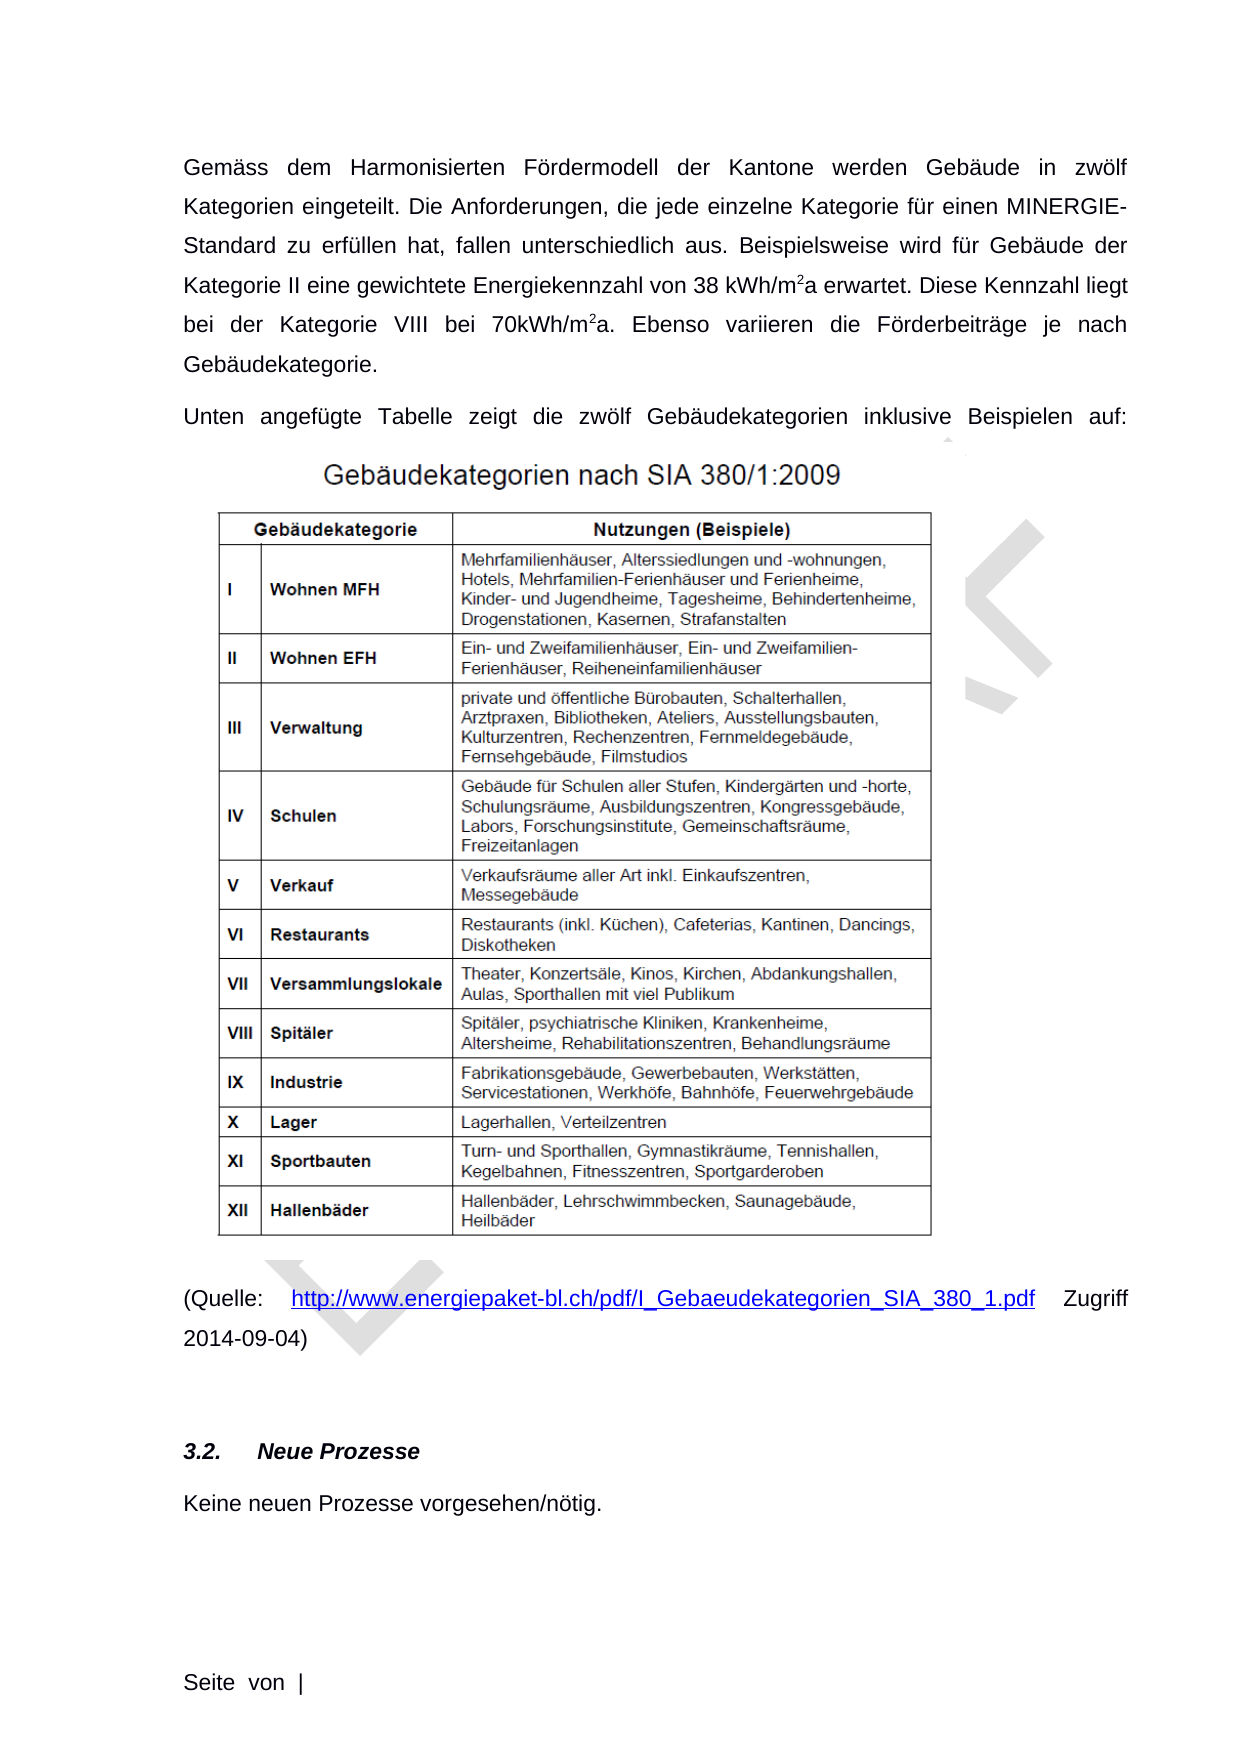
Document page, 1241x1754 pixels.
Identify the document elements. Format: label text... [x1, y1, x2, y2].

text (Quelle: http://www.energiepaket-bl.ch/pdf/I_Gebaeudekategorien_SIA_380_1.pdf Zugriff 2014-09-04) [183, 1285, 1128, 1351]
picture [183, 442, 966, 1260]
text Keine neuen Prozesse vorgesehen/nötig. [183, 1490, 1128, 1517]
text Gemäss dem Harmonisierten Fördermodell der Kantone werden Gebäude in zwölf Kategorien eingeteilt. Die Anforderungen, die jede einzelne Kategorie für einen MINERGIE-Standard zu erfüllen hat, fallen unterschiedlich aus. Beispielsweise wird für Gebäude der Kategorie II eine gewichtete Energiekennzahl von 38 kWh/m2a erwartet. Diese Kennzahl liegt bei der Kategorie VIII bei 70kWh/m2a. Ebenso variieren die Förderbeiträge je nach Gebäudekategorie. [183, 153, 1128, 377]
text Neue Prozesse [183, 1438, 1128, 1465]
